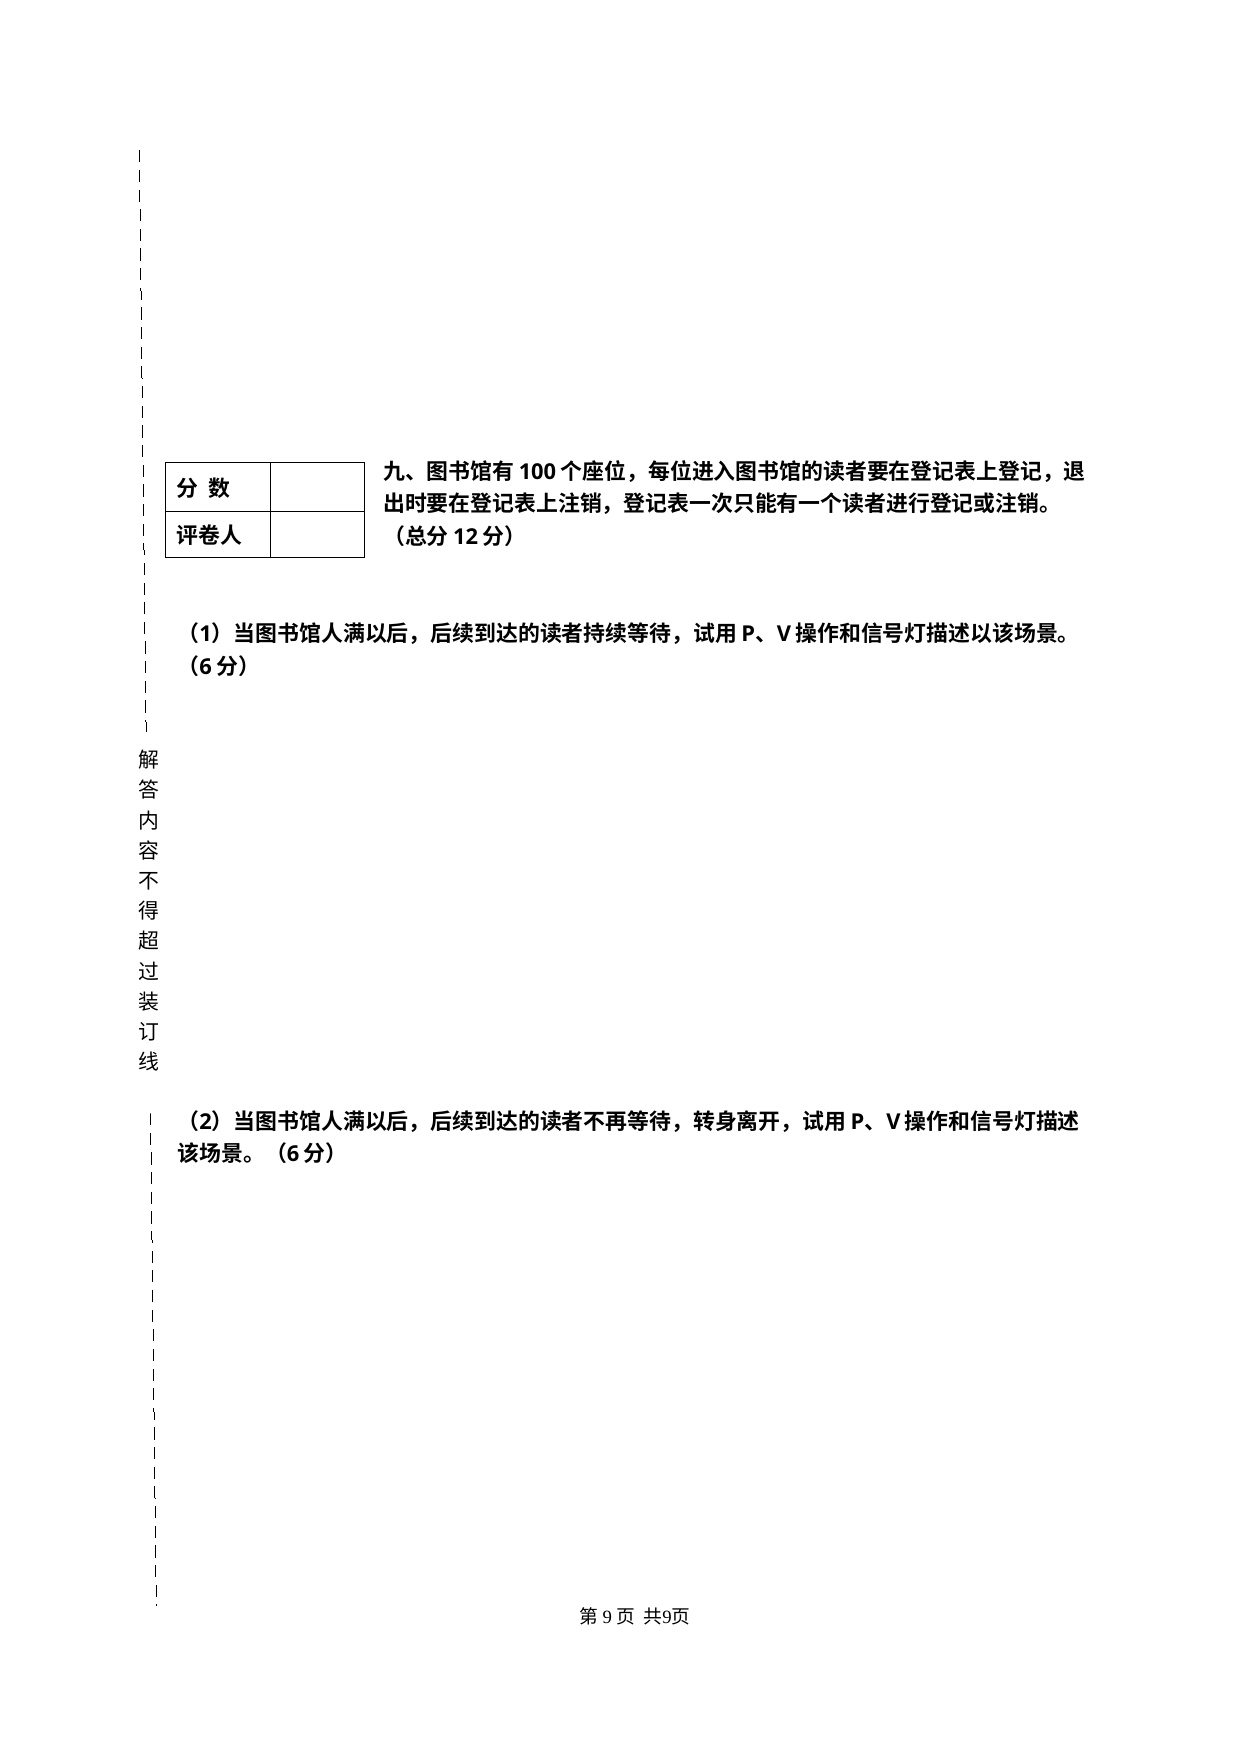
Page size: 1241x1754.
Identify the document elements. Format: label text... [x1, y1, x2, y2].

table_header 分 数 [166, 463, 270, 511]
table_cell [271, 512, 364, 557]
text 九、图书馆有100个座位，每位进入图书馆的读者要在登记表上登记，退出时要在登记表上注销，登记表一次只能有一个读者进行登记或注销。（总分12分） [177, 453, 1092, 551]
table_cell 评卷人 [166, 512, 270, 557]
text （2）当图书馆人满以后，后续到达的读者不再等待，转身离开，试用P、V操作和信号灯描述该场景。（6分） [177, 1103, 1092, 1168]
text （1）当图书馆人满以后，后续到达的读者持续等待，试用P、V操作和信号灯描述以该场景。（6分） [177, 616, 1092, 681]
table_header [271, 463, 364, 511]
